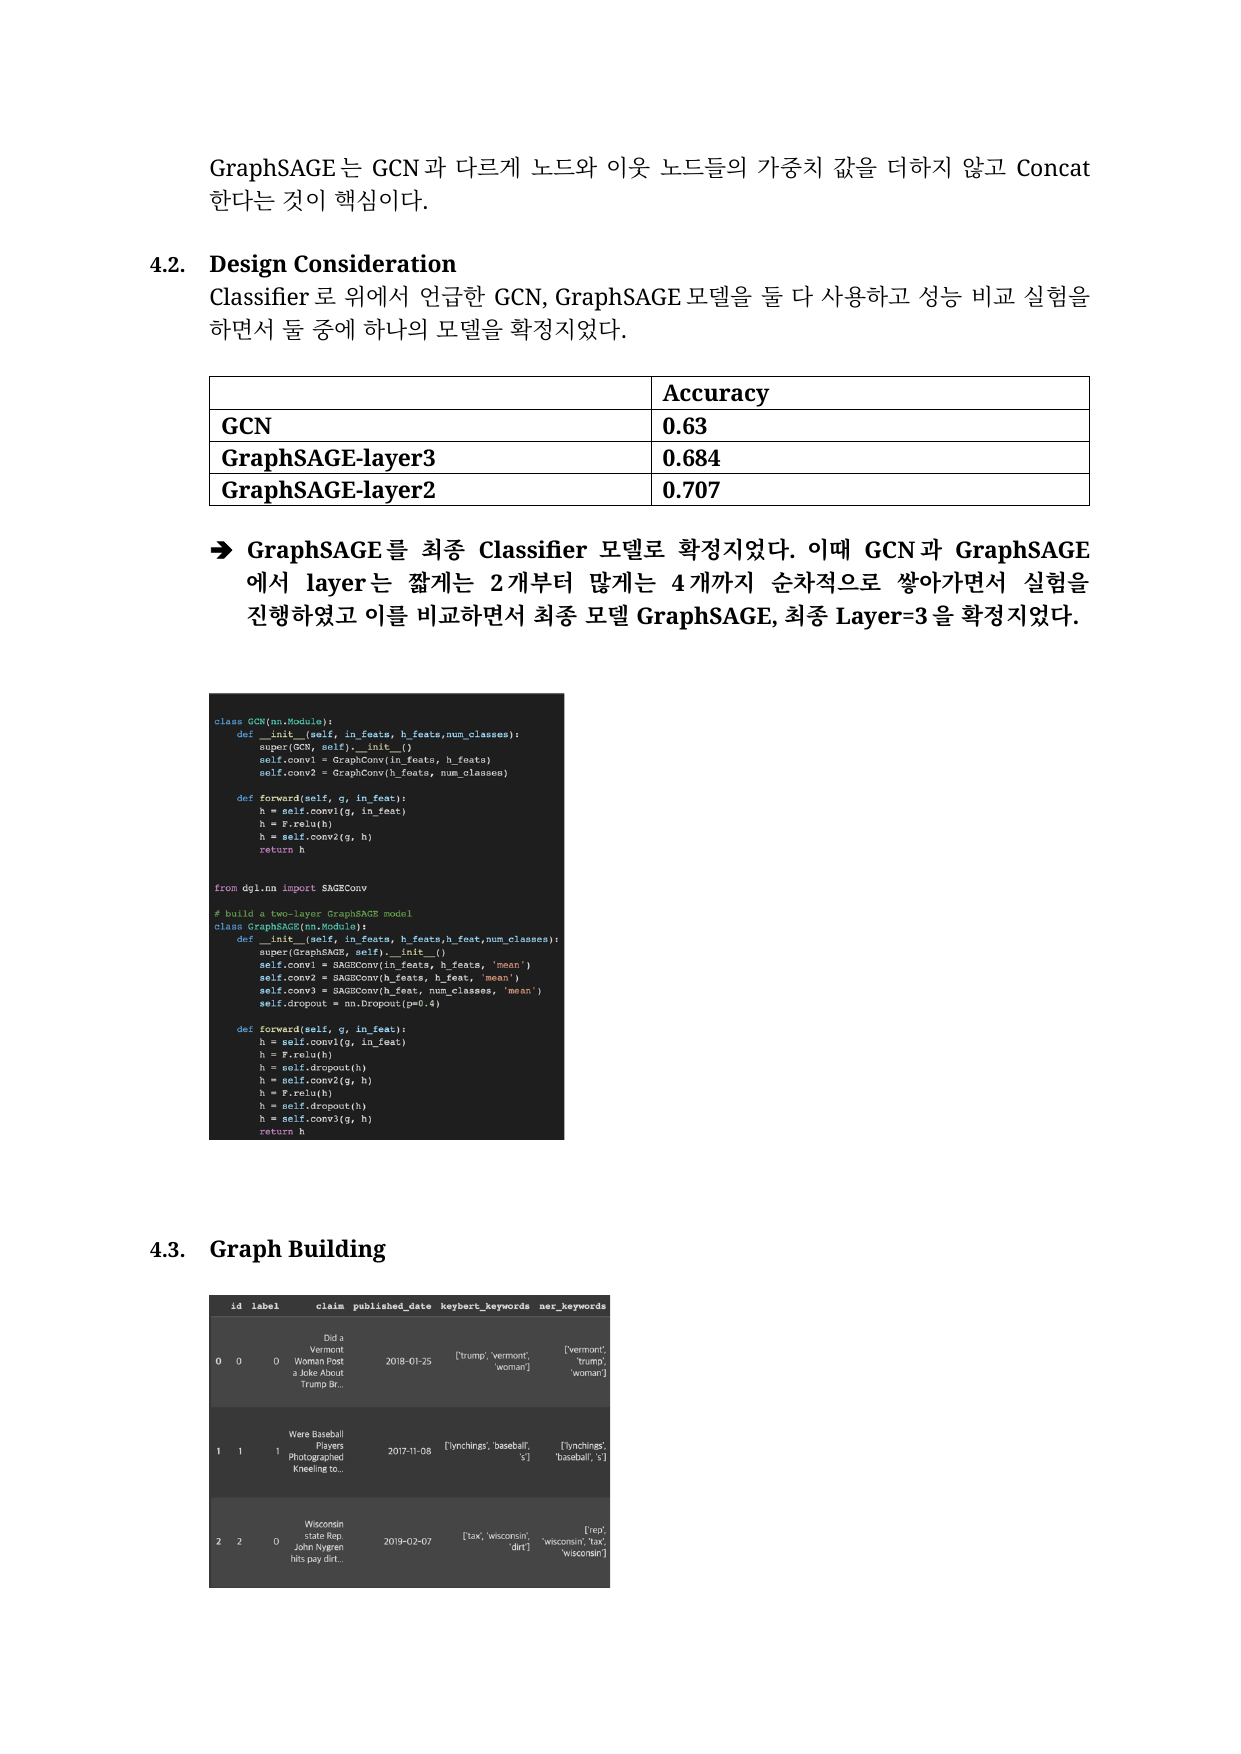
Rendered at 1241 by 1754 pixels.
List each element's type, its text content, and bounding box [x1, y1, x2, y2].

list Design Consideration [150, 247, 1090, 279]
table_header Accuracy [652, 377, 1089, 408]
table_header [210, 377, 651, 408]
table_cell 0.63 [652, 410, 1089, 441]
table_cell GraphSAGE-layer3 [210, 442, 651, 473]
list Classifier로 위에서 언급한 GCN, GraphSAGE모델을 둘 다 사용하고 성능 비교 실험을 하면서 둘 중에 하나의 모델을 확정지었다. [209, 279, 1090, 345]
picture [209, 693, 565, 1140]
table_cell 0.684 [652, 442, 1089, 473]
list Graph Building [150, 1233, 1090, 1264]
picture [209, 1295, 611, 1588]
table_cell 0.707 [652, 474, 1089, 505]
list GraphSAGE를 최종 Classifier 모델로 확정지었다. 이때 GCN과 GraphSAGE에서 layer는 짧게는 2개부터 많게는 4개까지 순차적으로 쌓아가면서 실험을 진행하였고 이를 비교하면서 최종 모델 GraphSAGE, 최종 Layer=3을 확정지었다. [209, 532, 1090, 631]
table_cell GCN [210, 410, 651, 441]
table_cell GraphSAGE-layer2 [210, 474, 651, 505]
list GraphSAGE는 GCN과 다르게 노드와 이웃 노드들의 가중치 값을 더하지 않고 Concat한다는 것이 핵심이다. [209, 150, 1090, 216]
